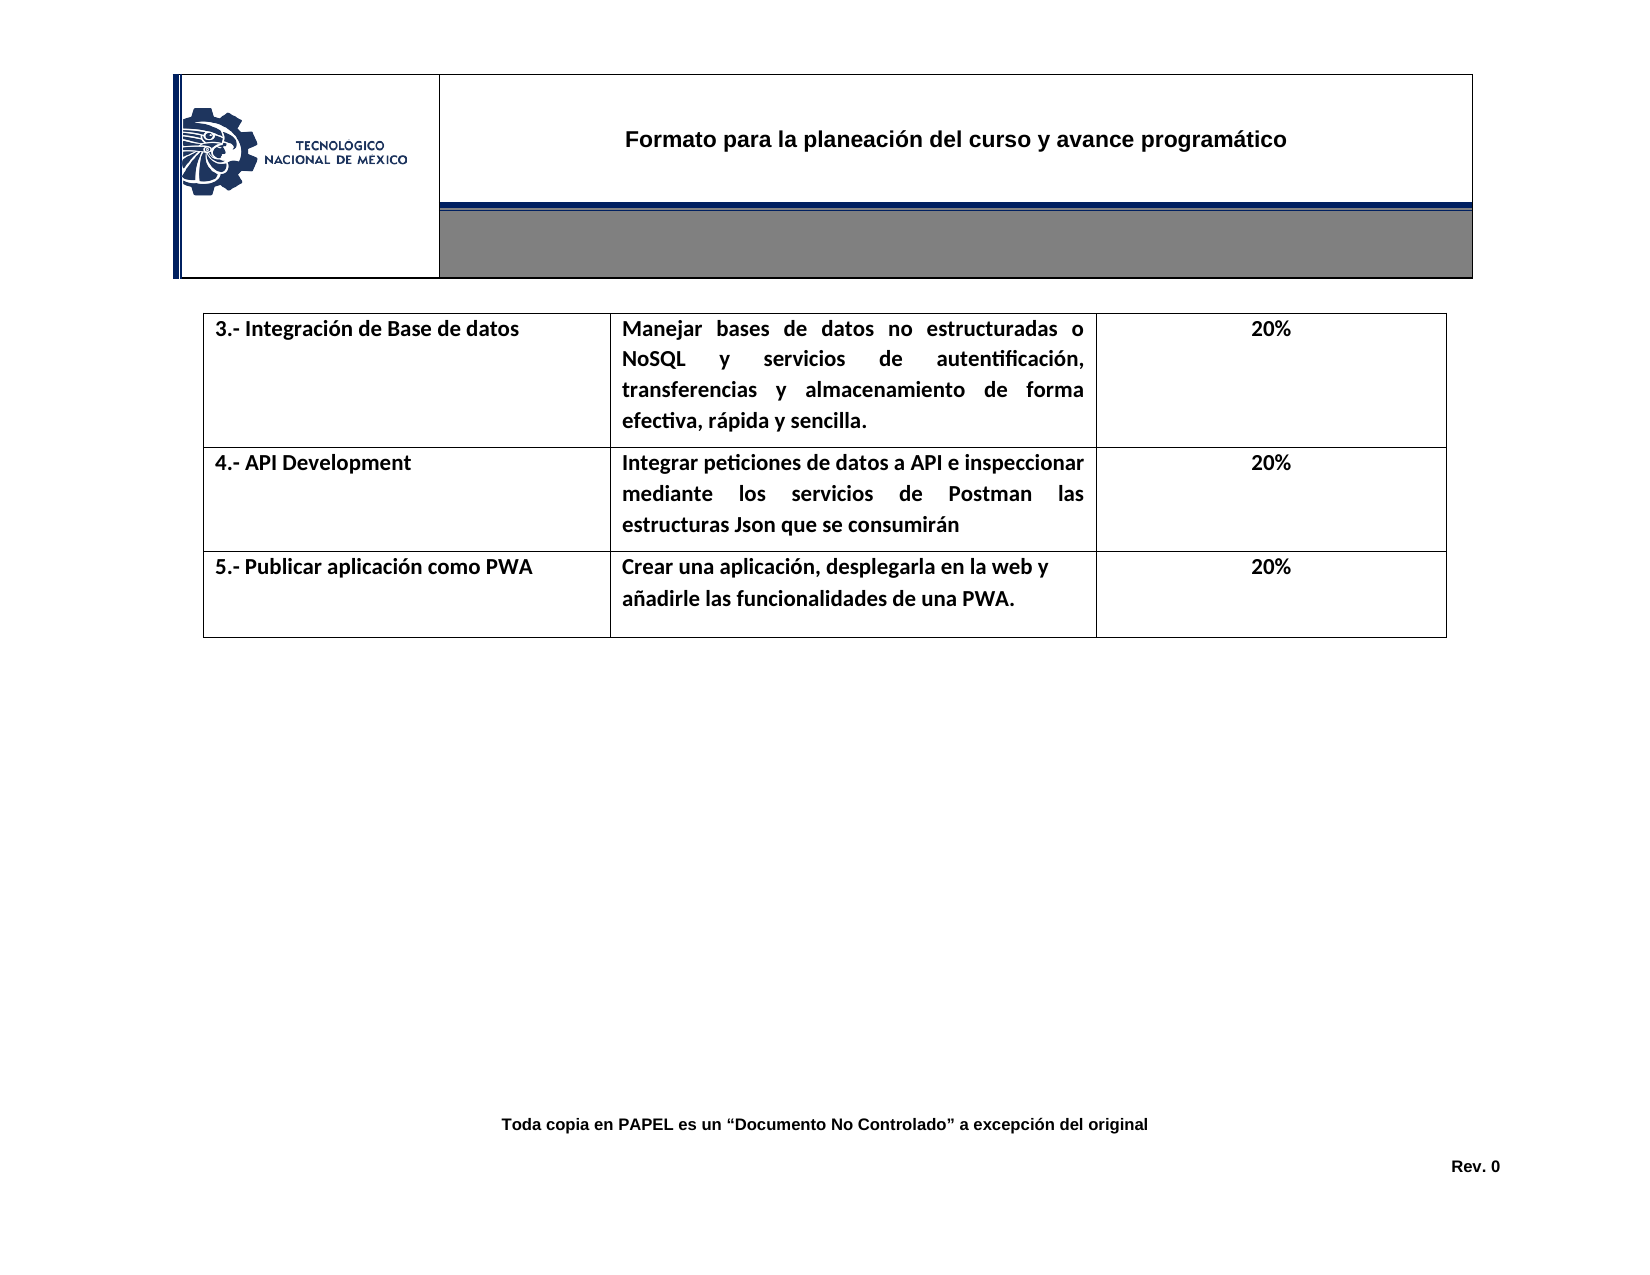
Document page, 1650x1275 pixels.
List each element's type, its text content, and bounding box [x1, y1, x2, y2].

picture [180, 107, 408, 196]
table_cell 5.- Publicar aplicación como PWA [204, 552, 610, 637]
table_cell 20% [1097, 448, 1446, 551]
table_cell 3.- Integración de Base de datos [204, 314, 610, 447]
table_cell Crear una aplicación, desplegarla en la web y añadirle las funcionalidades de una PWA. [611, 552, 1096, 637]
table_cell 20% [1097, 552, 1446, 637]
table_cell Integrar peticiones de datos a API e inspeccionar mediante los servicios de Postman las estructuras Json que se consumirán [611, 448, 1096, 551]
table_cell Manejar bases de datos no estructuradas o NoSQL y servicios de autentificación, transferencias y almacenamiento de forma efectiva, rápida y sencilla. [611, 314, 1096, 447]
table_cell 20% [1097, 314, 1446, 447]
table_cell 4.- API Development [204, 448, 610, 551]
